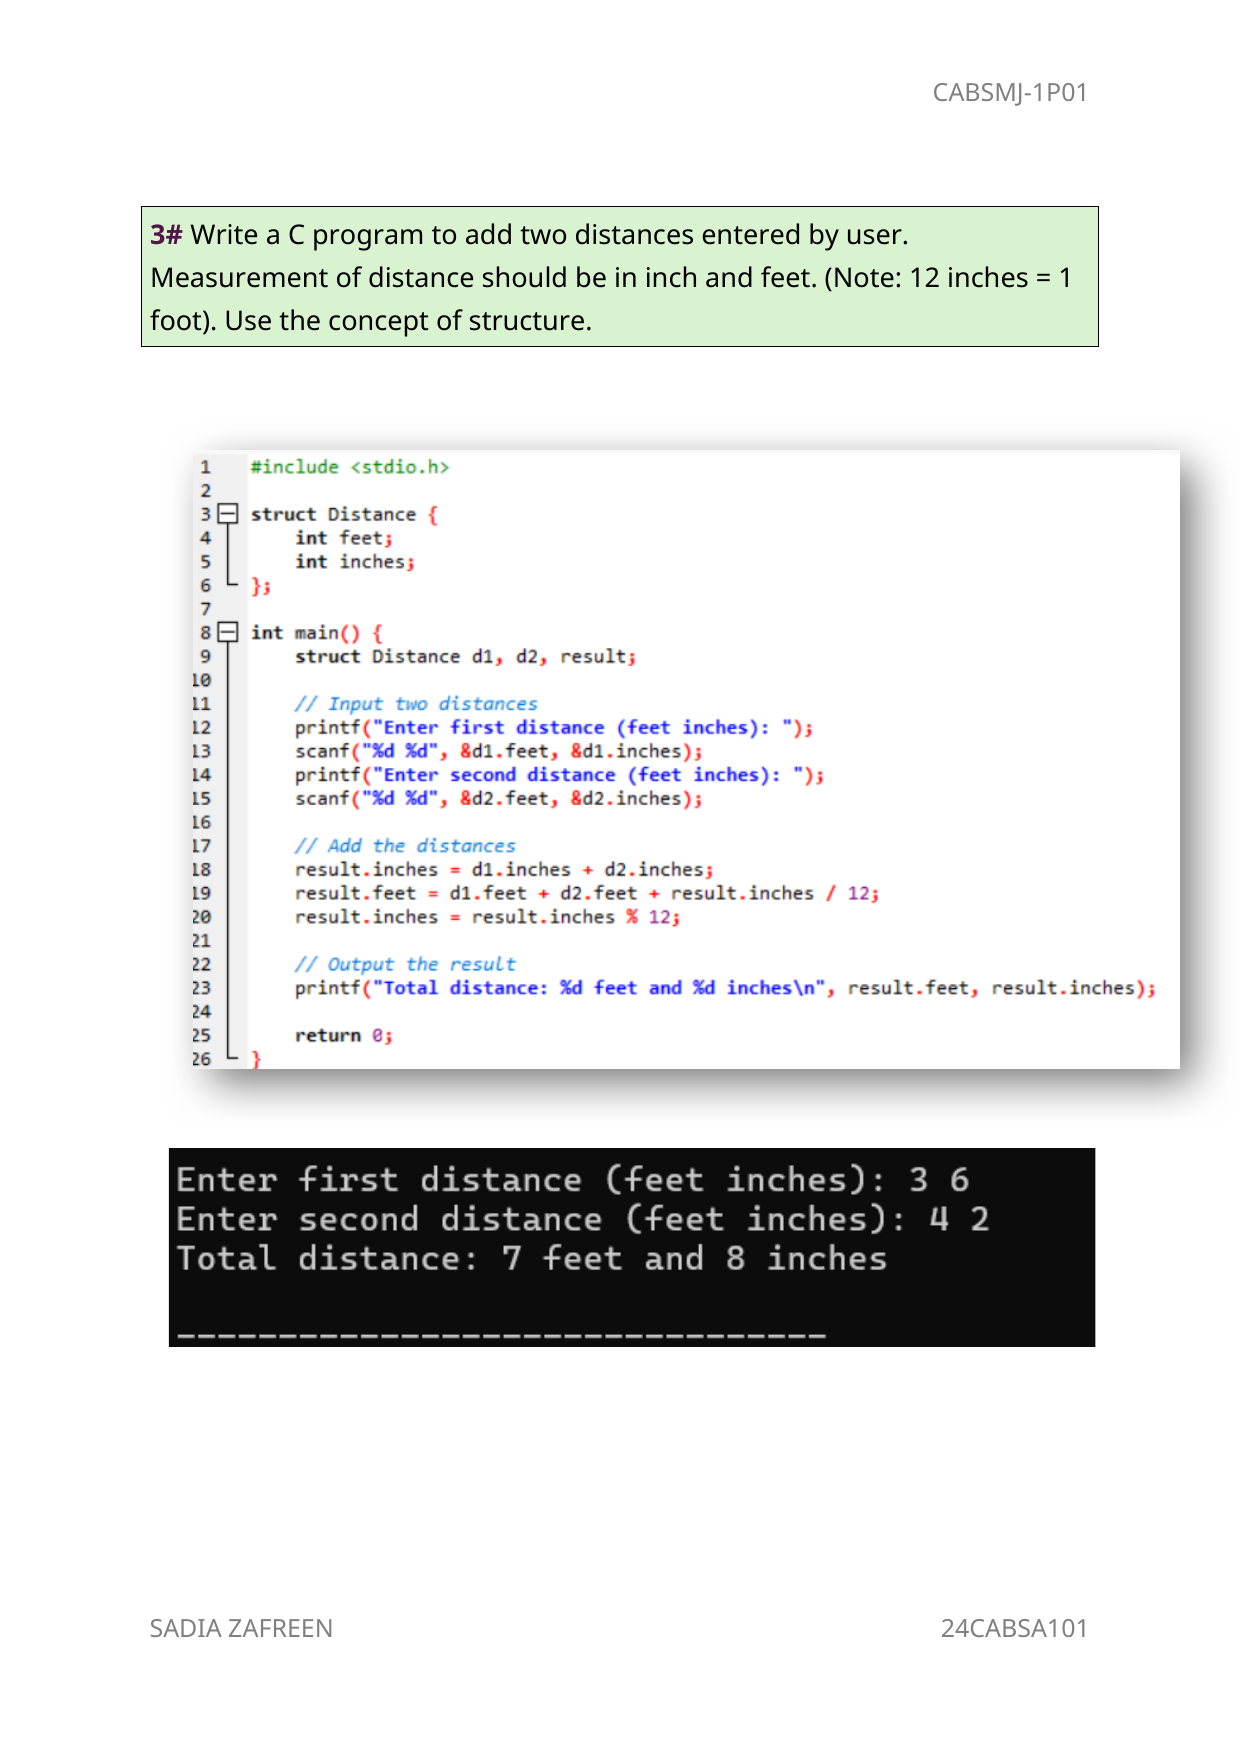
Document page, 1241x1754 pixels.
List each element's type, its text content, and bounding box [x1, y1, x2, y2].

text 3# Write a C program to add two distances entered by user. Measurement of distance should be in inch and feet. (Note: 12 inches = 1 foot). Use the concept of structure. [142, 207, 1098, 346]
